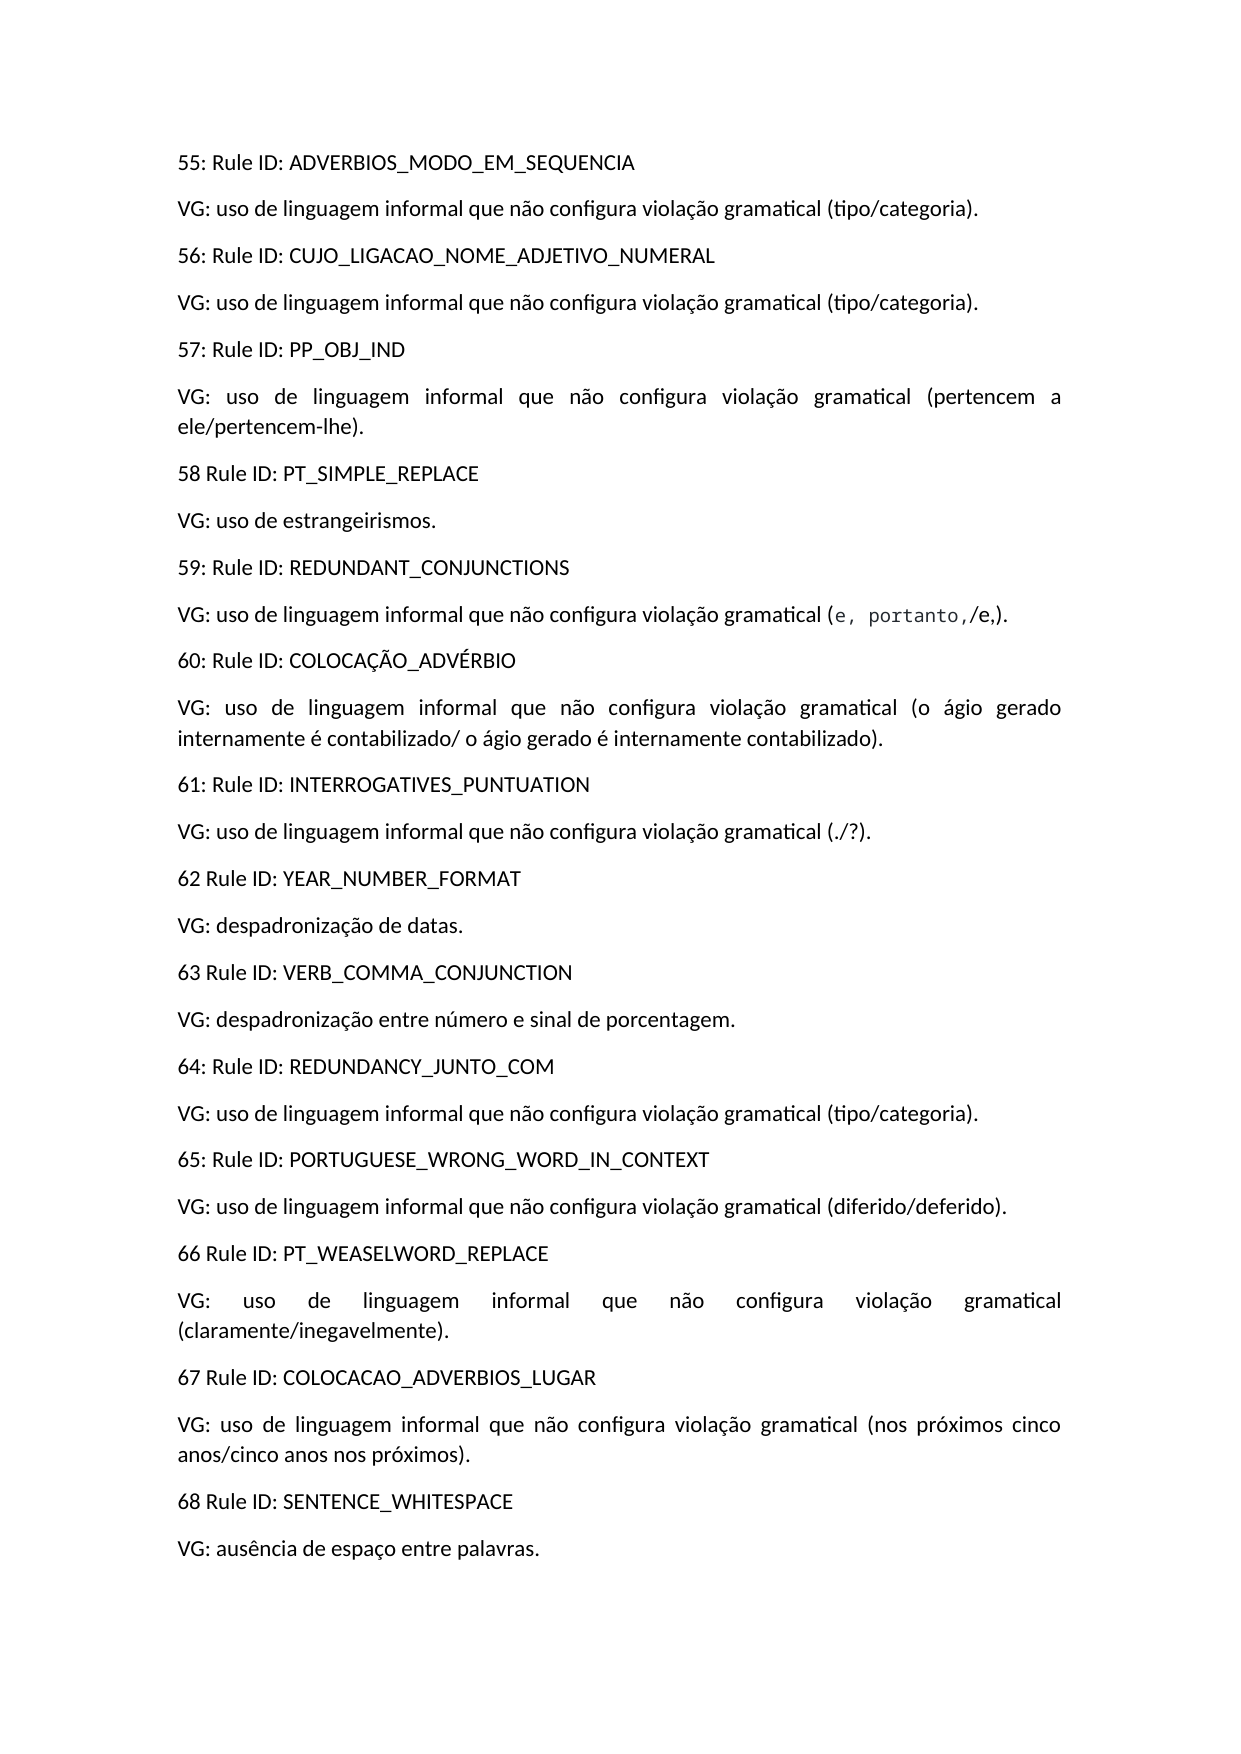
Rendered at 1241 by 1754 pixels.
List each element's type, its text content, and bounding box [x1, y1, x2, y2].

text VG: uso de linguagem informal que não configura violação gramatical (diferido/deferido). [177, 1192, 1063, 1220]
text 64: Rule ID: REDUNDANCY_JUNTO_COM [177, 1052, 1063, 1080]
text VG: uso de estrangeirismos. [177, 506, 1063, 534]
text 63 Rule ID: VERB_COMMA_CONJUNCTION [177, 958, 1063, 986]
text VG: uso de linguagem informal que não configura violação gramatical (tipo/categoria). [177, 1099, 1063, 1127]
text 58 Rule ID: PT_SIMPLE_REPLACE [177, 459, 1063, 487]
text 55: Rule ID: ADVERBIOS_MODO_EM_SEQUENCIA [177, 148, 1063, 176]
text VG: uso de linguagem informal que não configura violação gramatical (o ágio gerado internamente é contabilizado/ o ágio gerado é internamente contabilizado). [177, 693, 1063, 752]
text 62 Rule ID: YEAR_NUMBER_FORMAT [177, 864, 1063, 892]
text 61: Rule ID: INTERROGATIVES_PUNTUATION [177, 771, 1063, 798]
text VG: uso de linguagem informal que não configura violação gramatical (nos próximos cinco anos/cinco anos nos próximos). [177, 1410, 1063, 1468]
text 56: Rule ID: CUJO_LIGACAO_NOME_ADJETIVO_NUMERAL [177, 241, 1063, 269]
text VG: despadronização entre número e sinal de porcentagem. [177, 1005, 1063, 1033]
text VG: uso de linguagem informal que não configura violação gramatical (e, portanto,/e,). [177, 600, 1063, 628]
text VG: uso de linguagem informal que não configura violação gramatical (claramente/inegavelmente). [177, 1286, 1063, 1344]
text 60: Rule ID: COLOCAÇÃO_ADVÉRBIO [177, 647, 1063, 674]
text VG: uso de linguagem informal que não configura violação gramatical (tipo/categoria). [177, 288, 1063, 316]
text VG: uso de linguagem informal que não configura violação gramatical (pertencem a ele/pertencem-lhe). [177, 382, 1063, 440]
text VG: uso de linguagem informal que não configura violação gramatical (./?). [177, 817, 1063, 845]
text VG: ausência de espaço entre palavras. [177, 1534, 1063, 1562]
text 66 Rule ID: PT_WEASELWORD_REPLACE [177, 1239, 1063, 1267]
text 68 Rule ID: SENTENCE_WHITESPACE [177, 1487, 1063, 1515]
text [177, 194, 1063, 222]
text 57: Rule ID: PP_OBJ_IND [177, 335, 1063, 363]
text 67 Rule ID: COLOCACAO_ADVERBIOS_LUGAR [177, 1363, 1063, 1391]
text 65: Rule ID: PORTUGUESE_WRONG_WORD_IN_CONTEXT [177, 1146, 1063, 1173]
text 59: Rule ID: REDUNDANT_CONJUNCTIONS [177, 553, 1063, 581]
text VG: despadronização de datas. [177, 911, 1063, 939]
